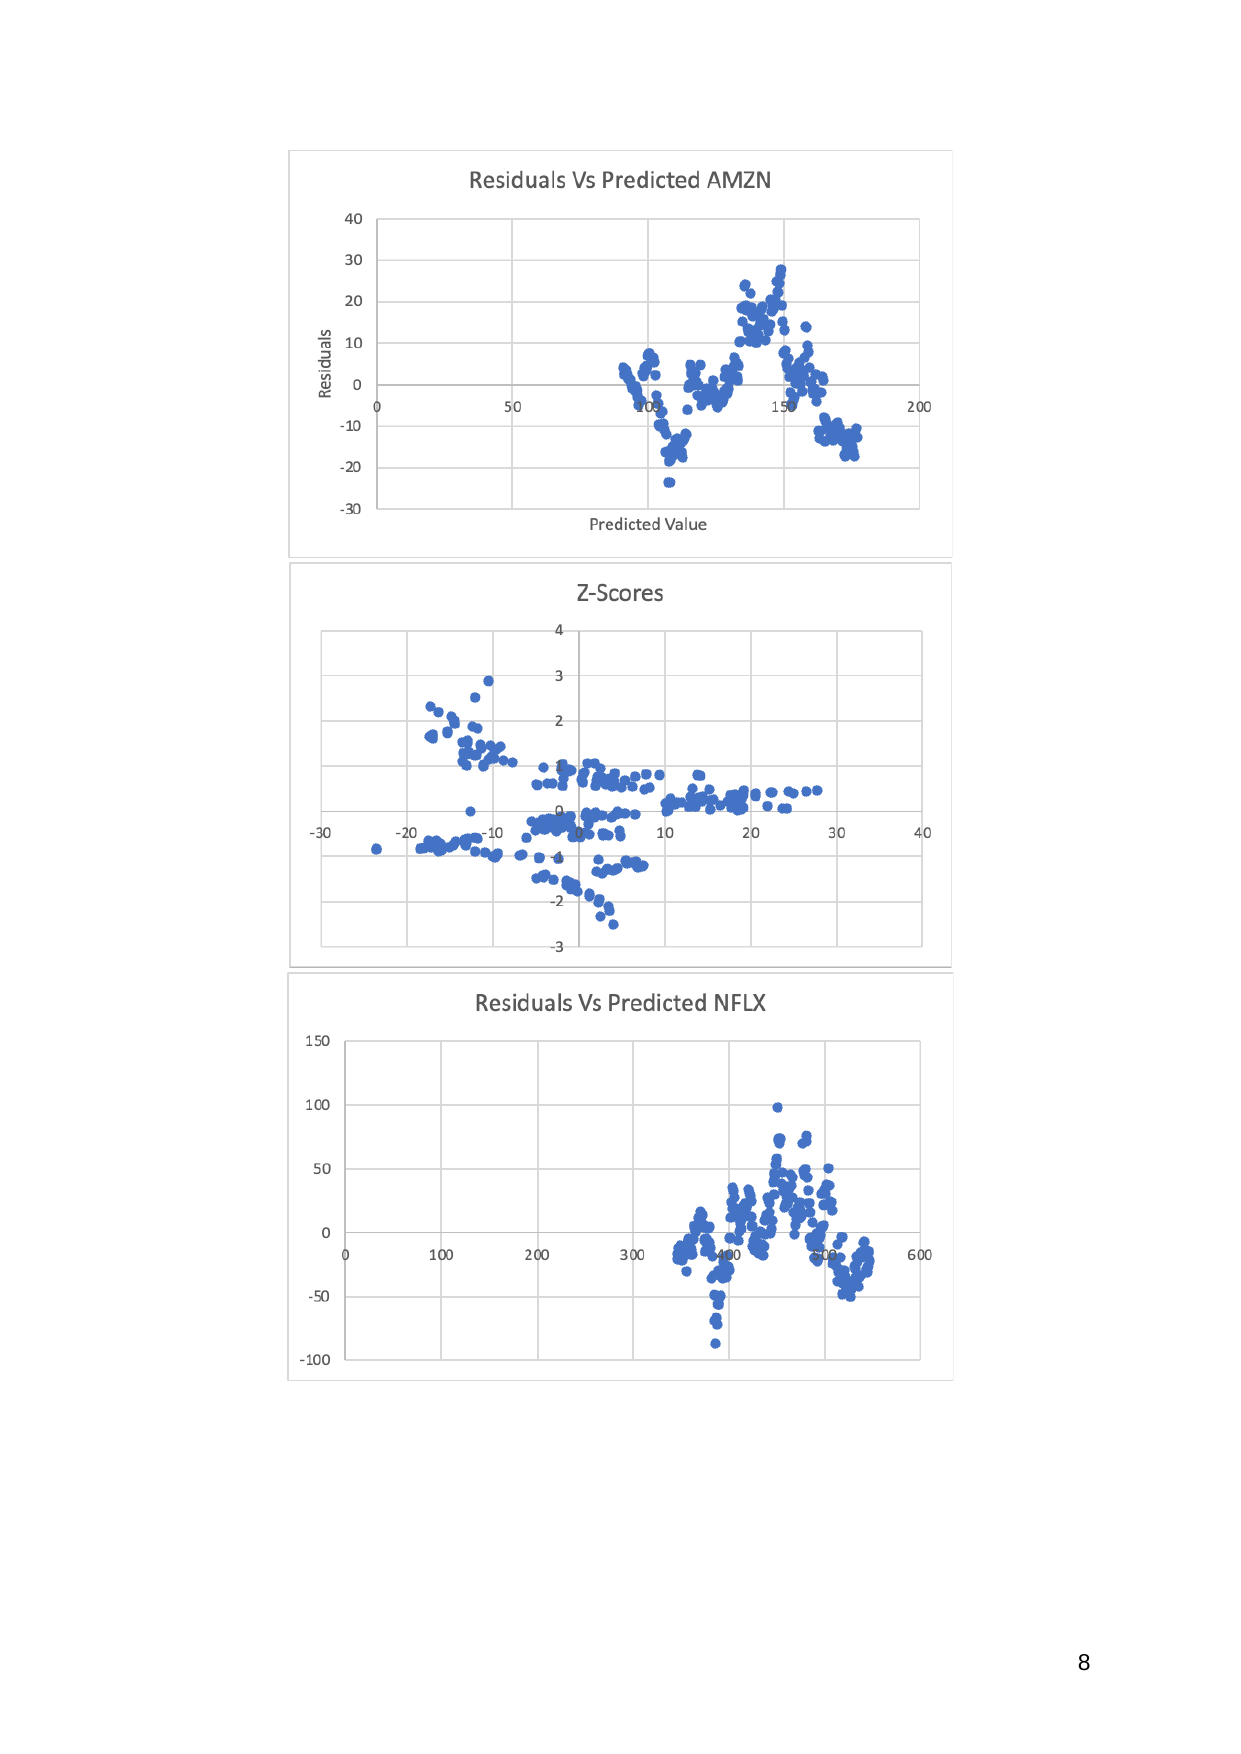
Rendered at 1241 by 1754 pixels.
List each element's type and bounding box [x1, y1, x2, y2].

picture [288, 561, 952, 968]
picture [287, 150, 953, 558]
picture [287, 971, 954, 1381]
